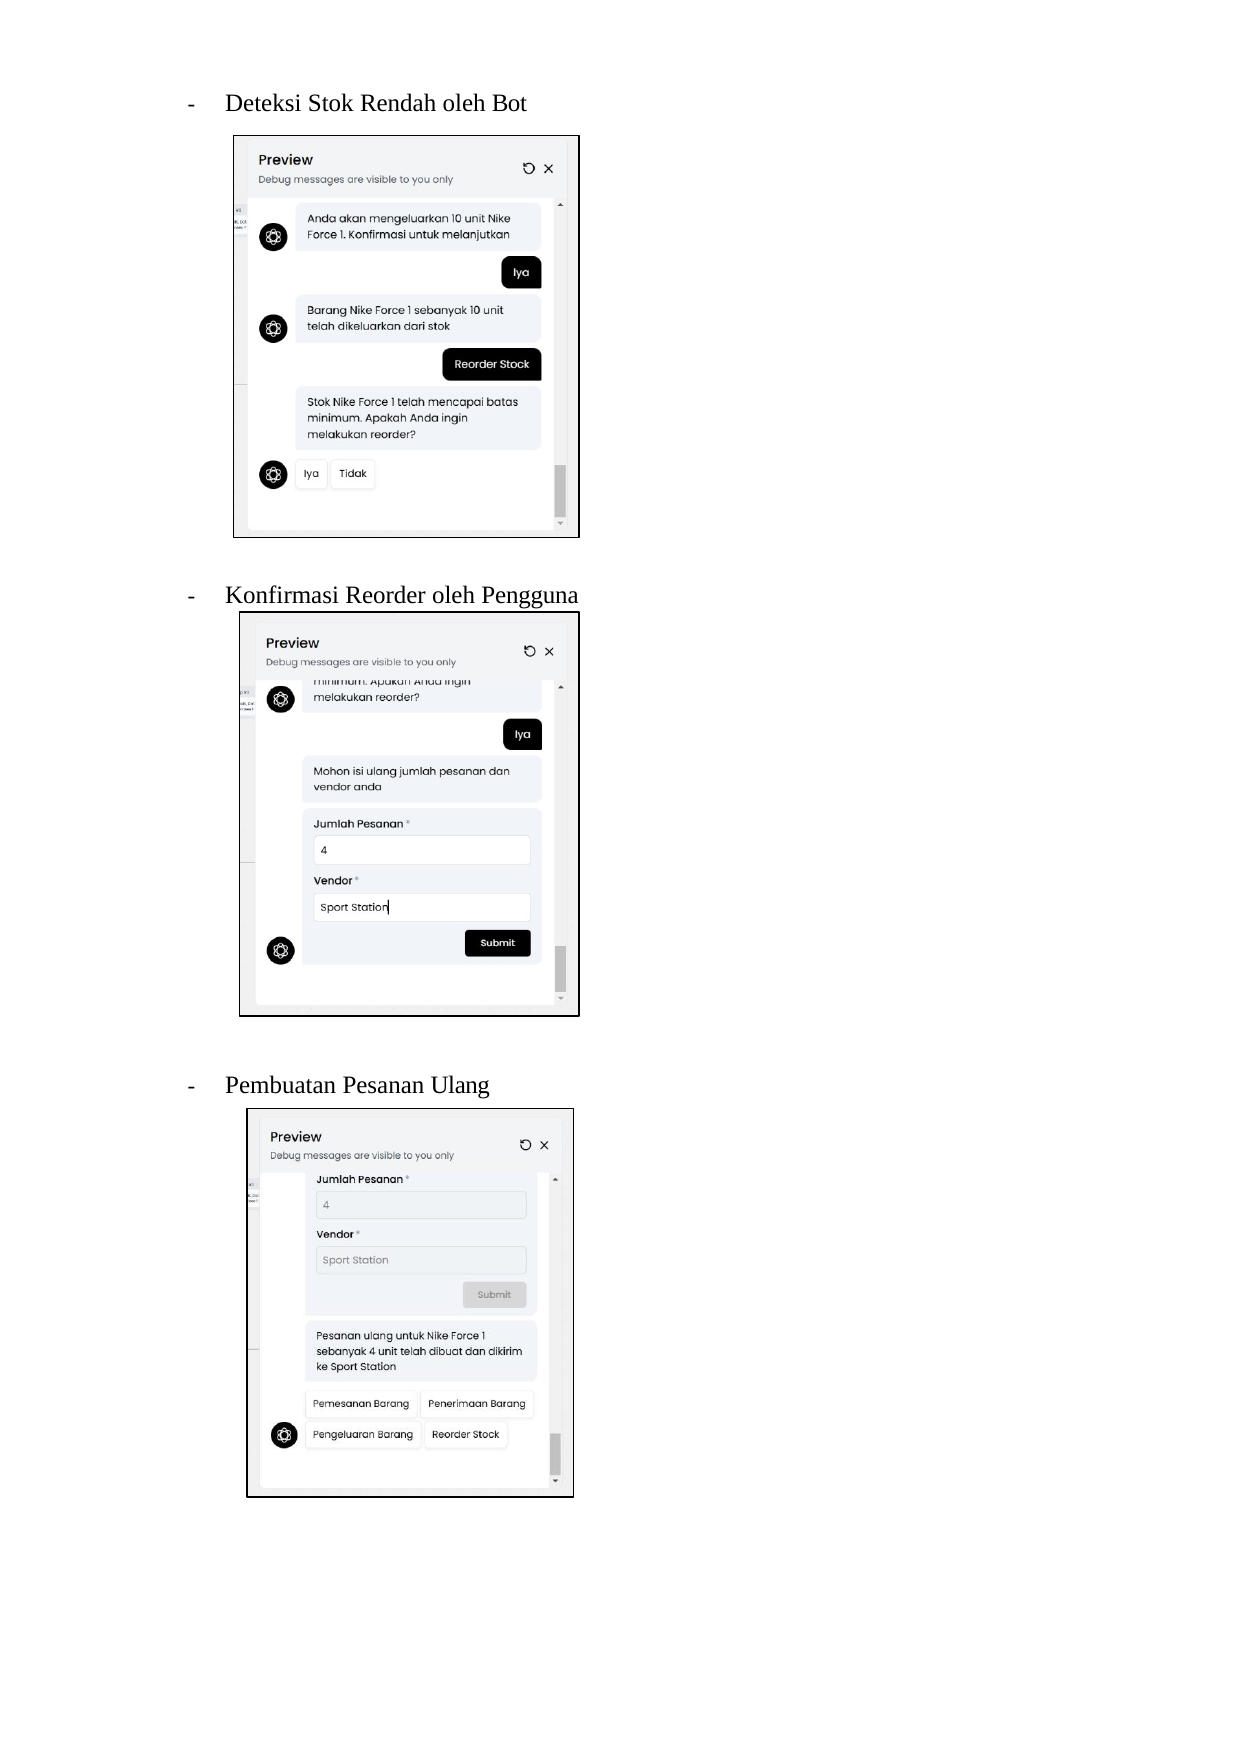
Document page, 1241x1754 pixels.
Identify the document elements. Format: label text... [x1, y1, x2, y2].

picture [248, 1109, 573, 1496]
picture [234, 136, 578, 537]
list Konfirmasi Reorder oleh Pengguna [187, 580, 1103, 609]
list Deteksi Stok Rendah oleh Bot [187, 88, 1103, 116]
picture [240, 613, 578, 1015]
list Pembuatan Pesanan Ulang [187, 1070, 1103, 1098]
